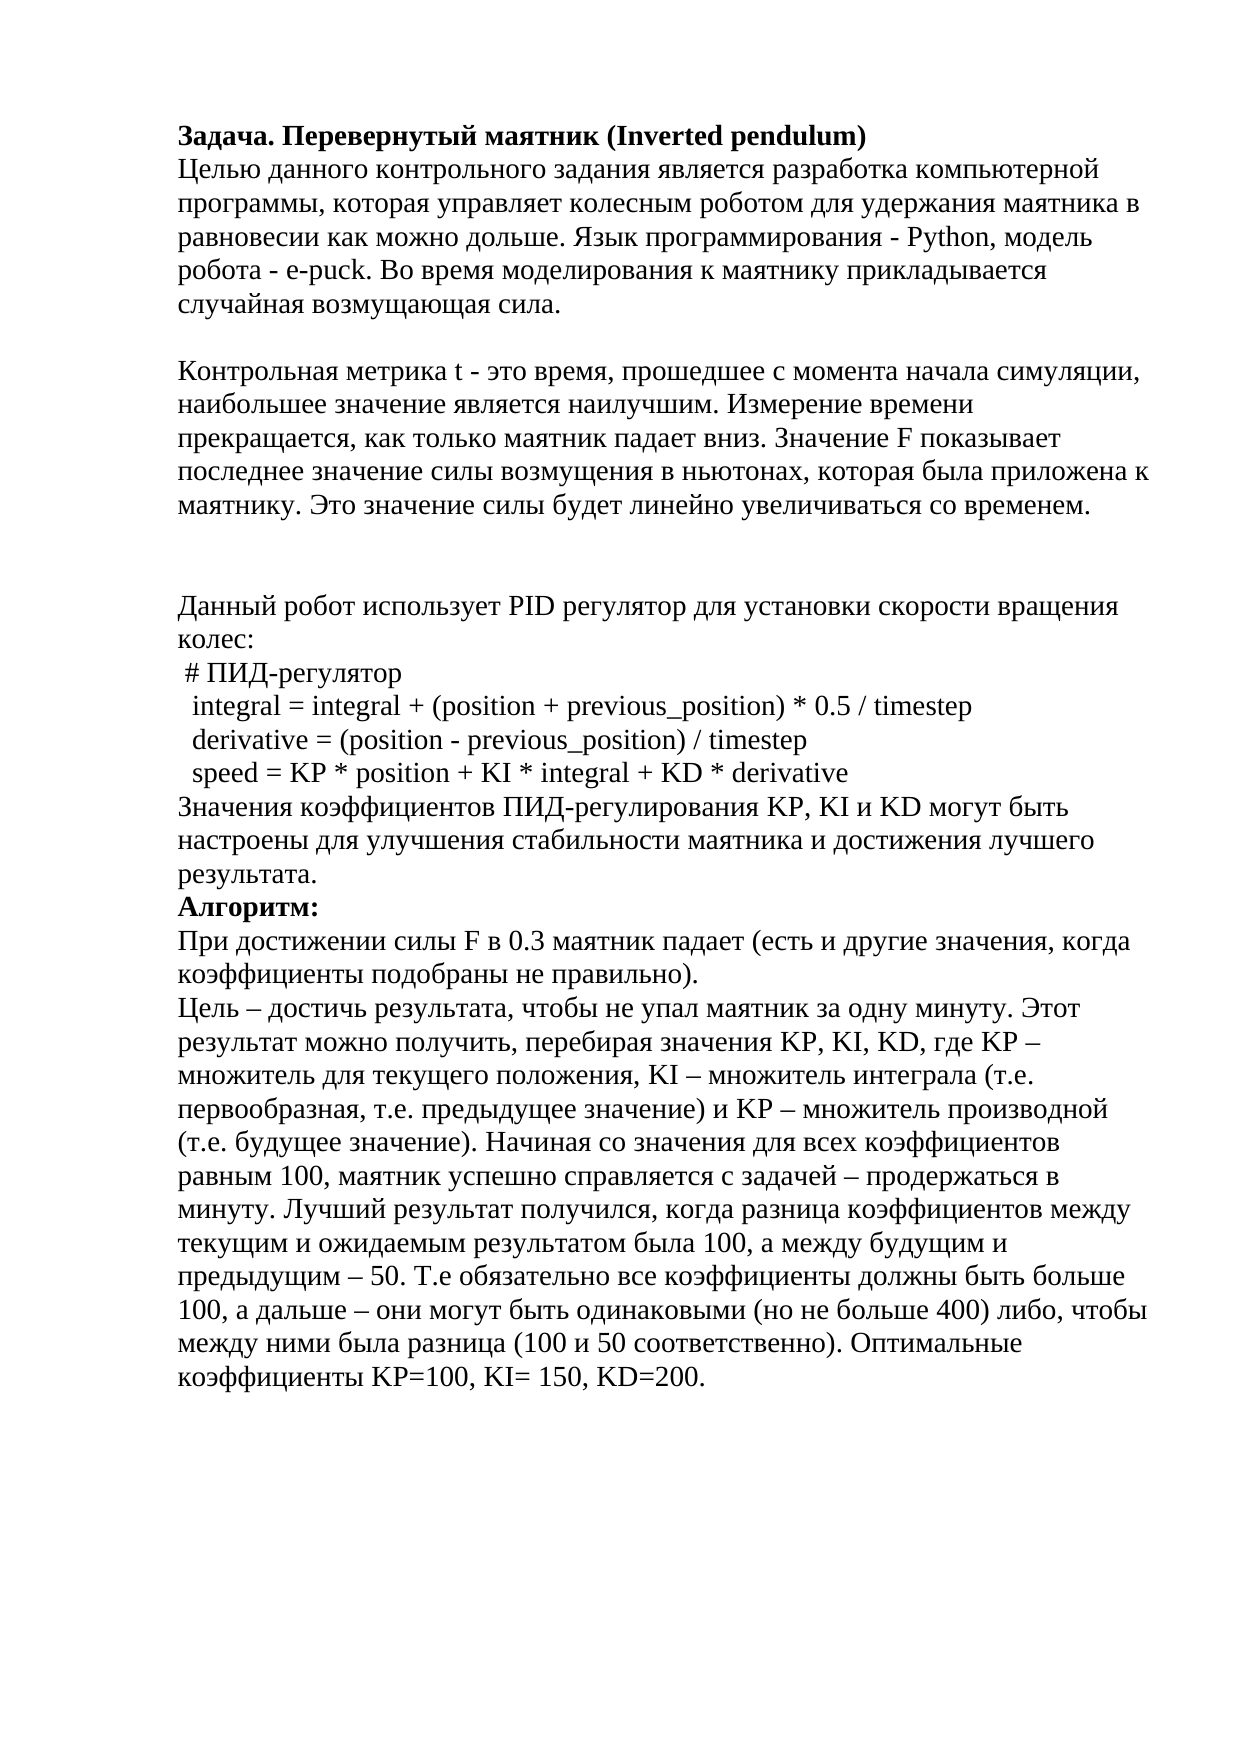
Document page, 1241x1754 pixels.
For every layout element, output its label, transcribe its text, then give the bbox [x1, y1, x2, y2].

text Значения коэффициентов ПИД-регулирования KP, KI и KD могут быть настроены для улучшения стабильности маятника и достижения лучшего результата. [177, 789, 1152, 889]
text Алгоритм: [177, 889, 1152, 923]
text Данный робот использует PID регулятор для установки скорости вращения колес: [177, 588, 1152, 655]
text Задача. Перевернутый маятник (Inverted pendulum) [177, 118, 1152, 152]
text Цель – достичь результата, чтобы не упал маятник за одну минуту. Этот результат можно получить, перебирая значения KP, KI, KD, где KP – множитель для текущего положения, KI – множитель интеграла (т.е. первообразная, т.е. предыдущее значение) и KP – множитель производной (т.е. будущее значение). Начиная со значения для всех коэффициентов равным 100, маятник успешно справляется с задачей – продержаться в минуту. Лучший результат получился, когда разница коэффициентов между текущим и ожидаемым результатом была 100, а между будущим и предыдущим – 50. Т.е обязательно все коэффициенты должны быть больше 100, а дальше – они могут быть одинаковыми (но не больше 400) либо, чтобы между ними была разница (100 и 50 соответственно). Оптимальные коэффициенты KP=100, KI= 150, KD=200. [177, 990, 1152, 1393]
text integral = integral + (position + previous_position) * 0.5 / timestep [177, 688, 1152, 722]
text Целью данного контрольного задания является разработка компьютерной программы, которая управляет колесным роботом для удержания маятника в равновесии как можно дольше. Язык программирования - Python, модель робота - e-puck. Во время моделирования к маятнику прикладывается случайная возмущающая сила. [177, 152, 1152, 319]
text Контрольная метрика t - это время, прошедшее с момента начала симуляции, наибольшее значение является наилучшим. Измерение времени прекращается, как только маятник падает вниз. Значение F показывает последнее значение силы возмущения в ньютонах, которая была приложена к маятнику. Это значение силы будет линейно увеличиваться со временем. [177, 353, 1152, 521]
text # ПИД-регулятор [177, 655, 1152, 688]
text derivative = (position - previous_position) / timestep [177, 722, 1152, 755]
text speed = KP * position + KI * integral + KD * derivative [177, 755, 1152, 789]
text При достижении силы F в 0.3 маятник падает (есть и другие значения, когда коэффициенты подобраны не правильно). [177, 923, 1152, 990]
